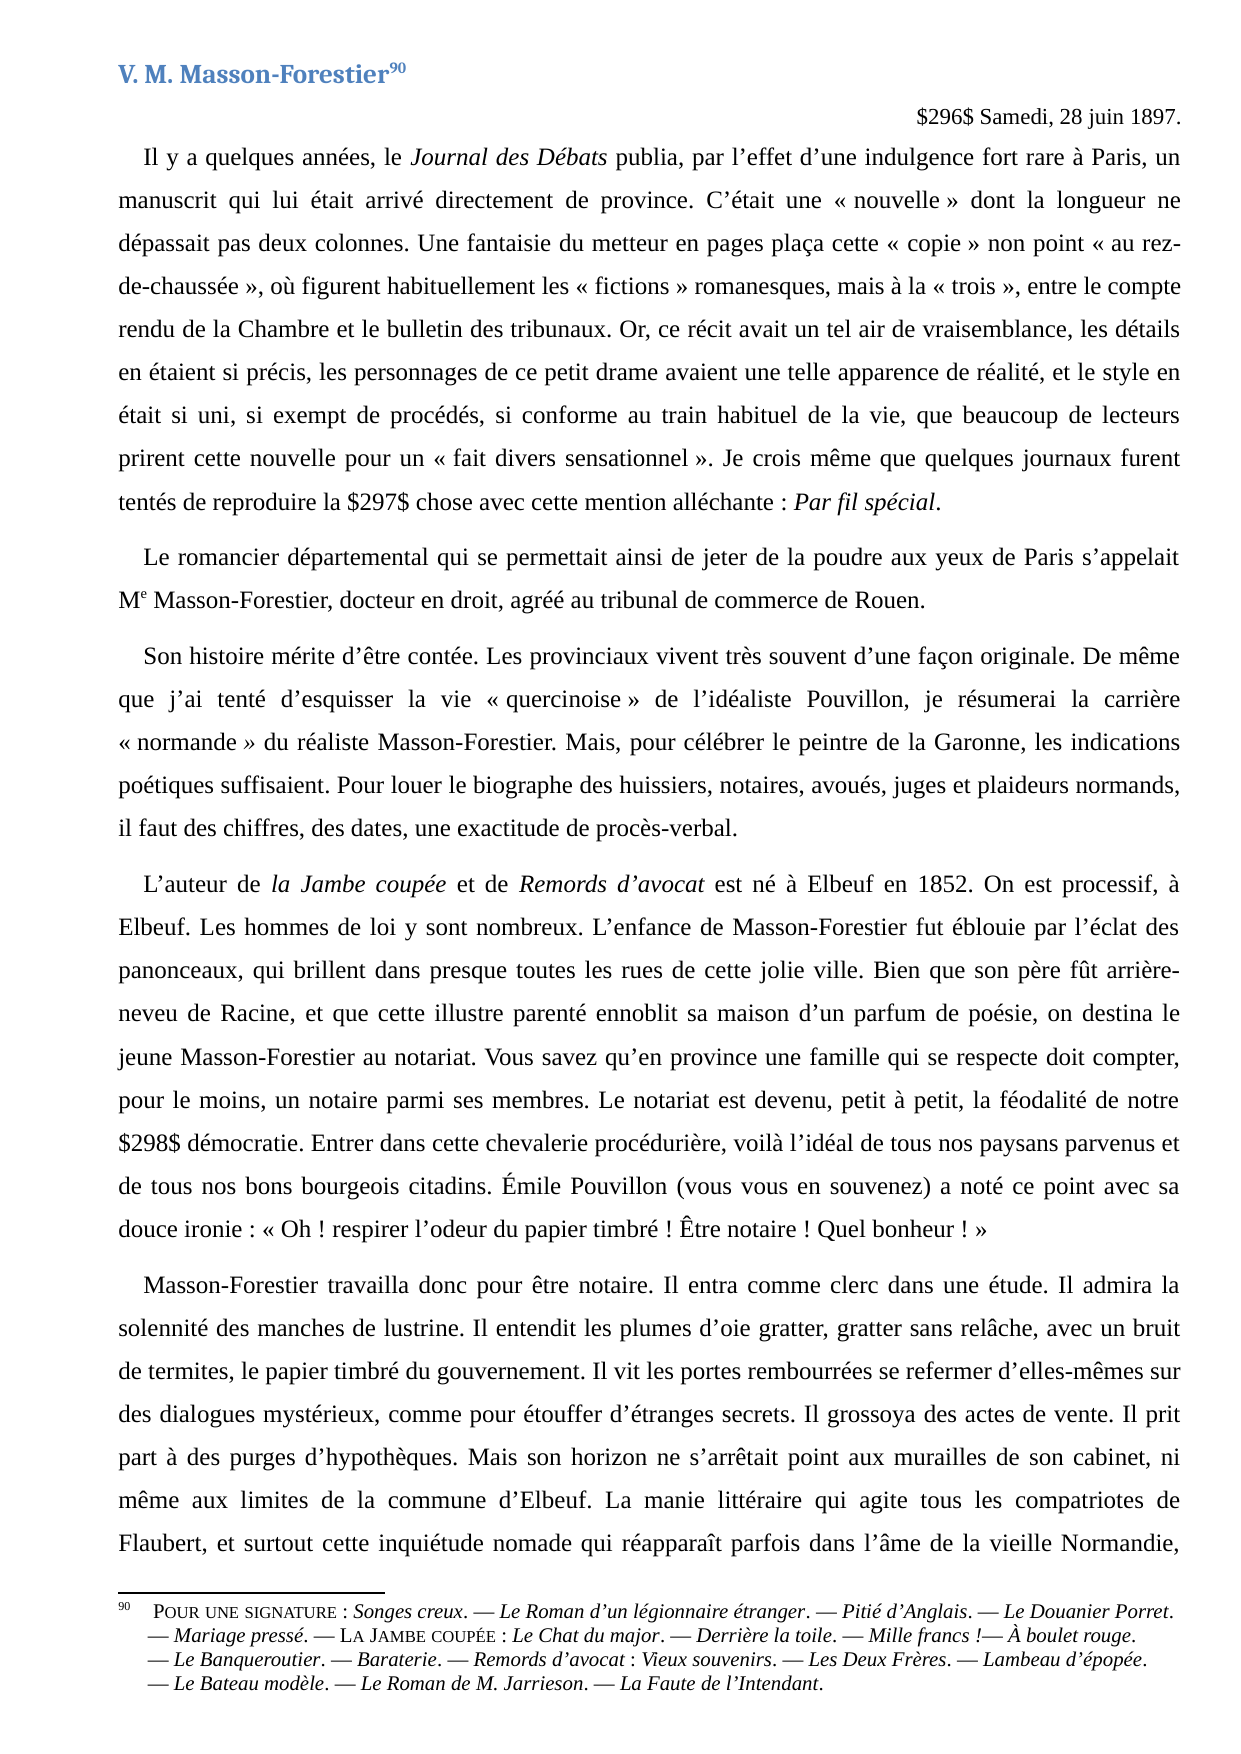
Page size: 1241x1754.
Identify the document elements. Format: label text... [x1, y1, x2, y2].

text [118, 1270, 1181, 1557]
text $296$ Samedi, 28 juin 1897. [118, 103, 1181, 129]
text Son histoire mérite d’être contée. Les provinciaux vivent très souvent d’une façon originale. De même que j’ai tenté d’esquisser la vie « quercinoise » de l’idéaliste Pouvillon, je résumerai la carrière « normande » du réaliste Masson-Forestier. Mais, pour célébrer le peintre de la Garonne, les indications poétiques suffisaient. Pour louer le biographe des huissiers, notaires, avoués, juges et plaideurs normands, il faut des chiffres, des dates, une exactitude de procès-verbal. [118, 641, 1181, 842]
text Le romancier départemental qui se permettait ainsi de jeter de la poudre aux yeux de Paris s’appelait Me Masson-Forestier, docteur en droit, agréé au tribunal de commerce de Rouen. [118, 542, 1181, 614]
subtitle V. M. Masson-Forestier [118, 59, 1181, 90]
text L’auteur de la Jambe coupée et de Remords d’avocat est né à Elbeuf en 1852. On est processif, à Elbeuf. Les hommes de loi y sont nombreux. L’enfance de Masson-Forestier fut éblouie par l’éclat des panonceaux, qui brillent dans presque toutes les rues de cette jolie ville. Bien que son père fût arrière-neveu de Racine, et que cette illustre parenté ennoblit sa maison d’un parfum de poésie, on destina le jeune Masson-Forestier au notariat. Vous savez qu’en province une famille qui se respecte doit compter, pour le moins, un notaire parmi ses membres. Le notariat est devenu, petit à petit, la féodalité de notre $298$ démocratie. Entrer dans cette chevalerie procédurière, voilà l’idéal de tous nos paysans parvenus et de tous nos bons bourgeois citadins. Émile Pouvillon (vous vous en souvenez) a noté ce point avec sa douce ironie : « Oh ! respirer l’odeur du papier timbré ! Être notaire ! Quel bonheur ! » [118, 869, 1181, 1243]
text Il y a quelques années, le Journal des Débats publia, par l’effet d’une indulgence fort rare à Paris, un manuscrit qui lui était arrivé directement de province. C’était une « nouvelle » dont la longueur ne dépassait pas deux colonnes. Une fantaisie du metteur en pages plaça cette « copie » non point « au rez-de-chaussée », où figurent habituellement les « fictions » romanesques, mais à la « trois », entre le compte rendu de la Chambre et le bulletin des tribunaux. Or, ce récit avait un tel air de vraisemblance, les détails en étaient si précis, les personnages de ce petit drame avaient une telle apparence de réalité, et le style en était si uni, si exempt de procédés, si conforme au train habituel de la vie, que beaucoup de lecteurs prirent cette nouvelle pour un « fait divers sensationnel ». Je crois même que quelques journaux furent tentés de reproduire la $297$ chose avec cette mention alléchante : Par fil spécial. [118, 142, 1181, 515]
